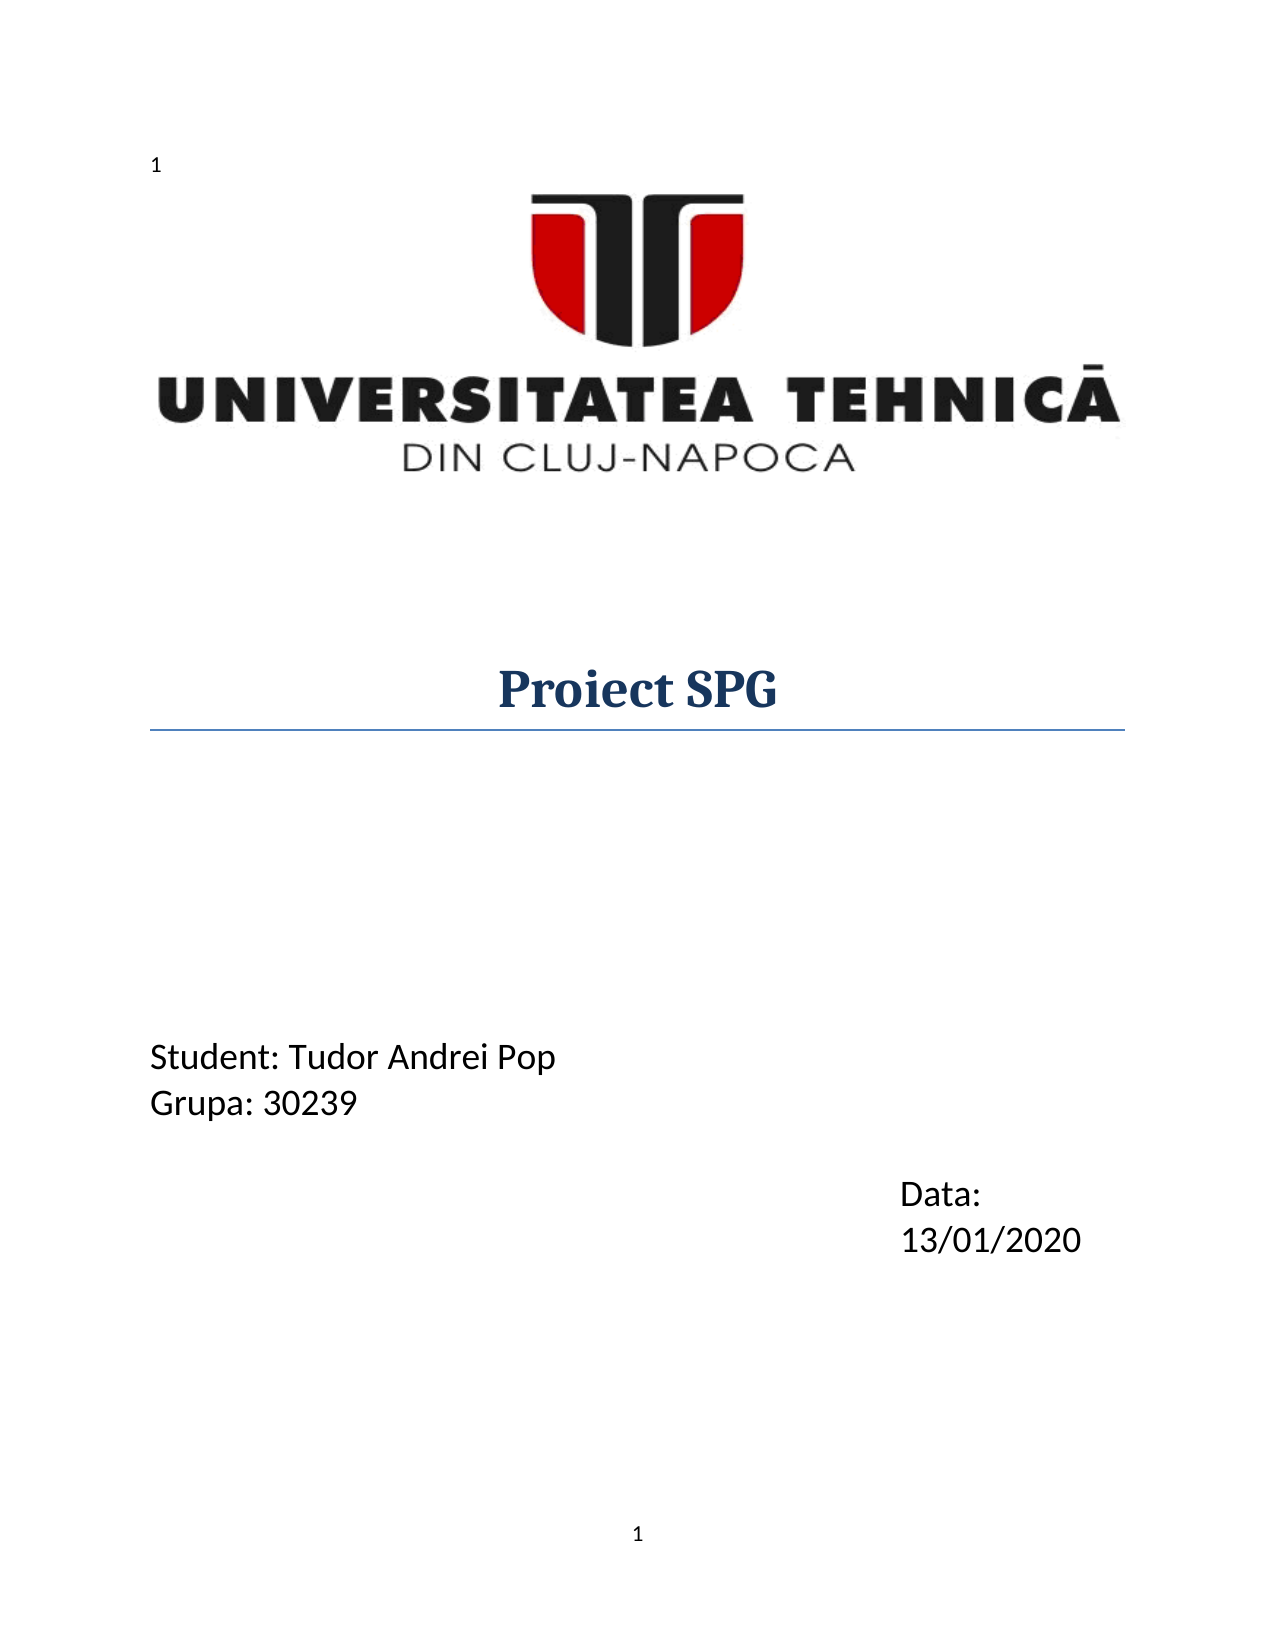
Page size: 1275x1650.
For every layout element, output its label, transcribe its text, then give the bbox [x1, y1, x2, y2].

text Student: Tudor Andrei Pop [150, 1033, 1125, 1078]
text 1 [150, 150, 1125, 177]
text Grupa: 30239 [150, 1078, 1125, 1124]
text Data: 13/01/2020 [900, 1170, 1125, 1262]
picture [150, 177, 1126, 478]
title Proiect SPG [150, 659, 1125, 729]
